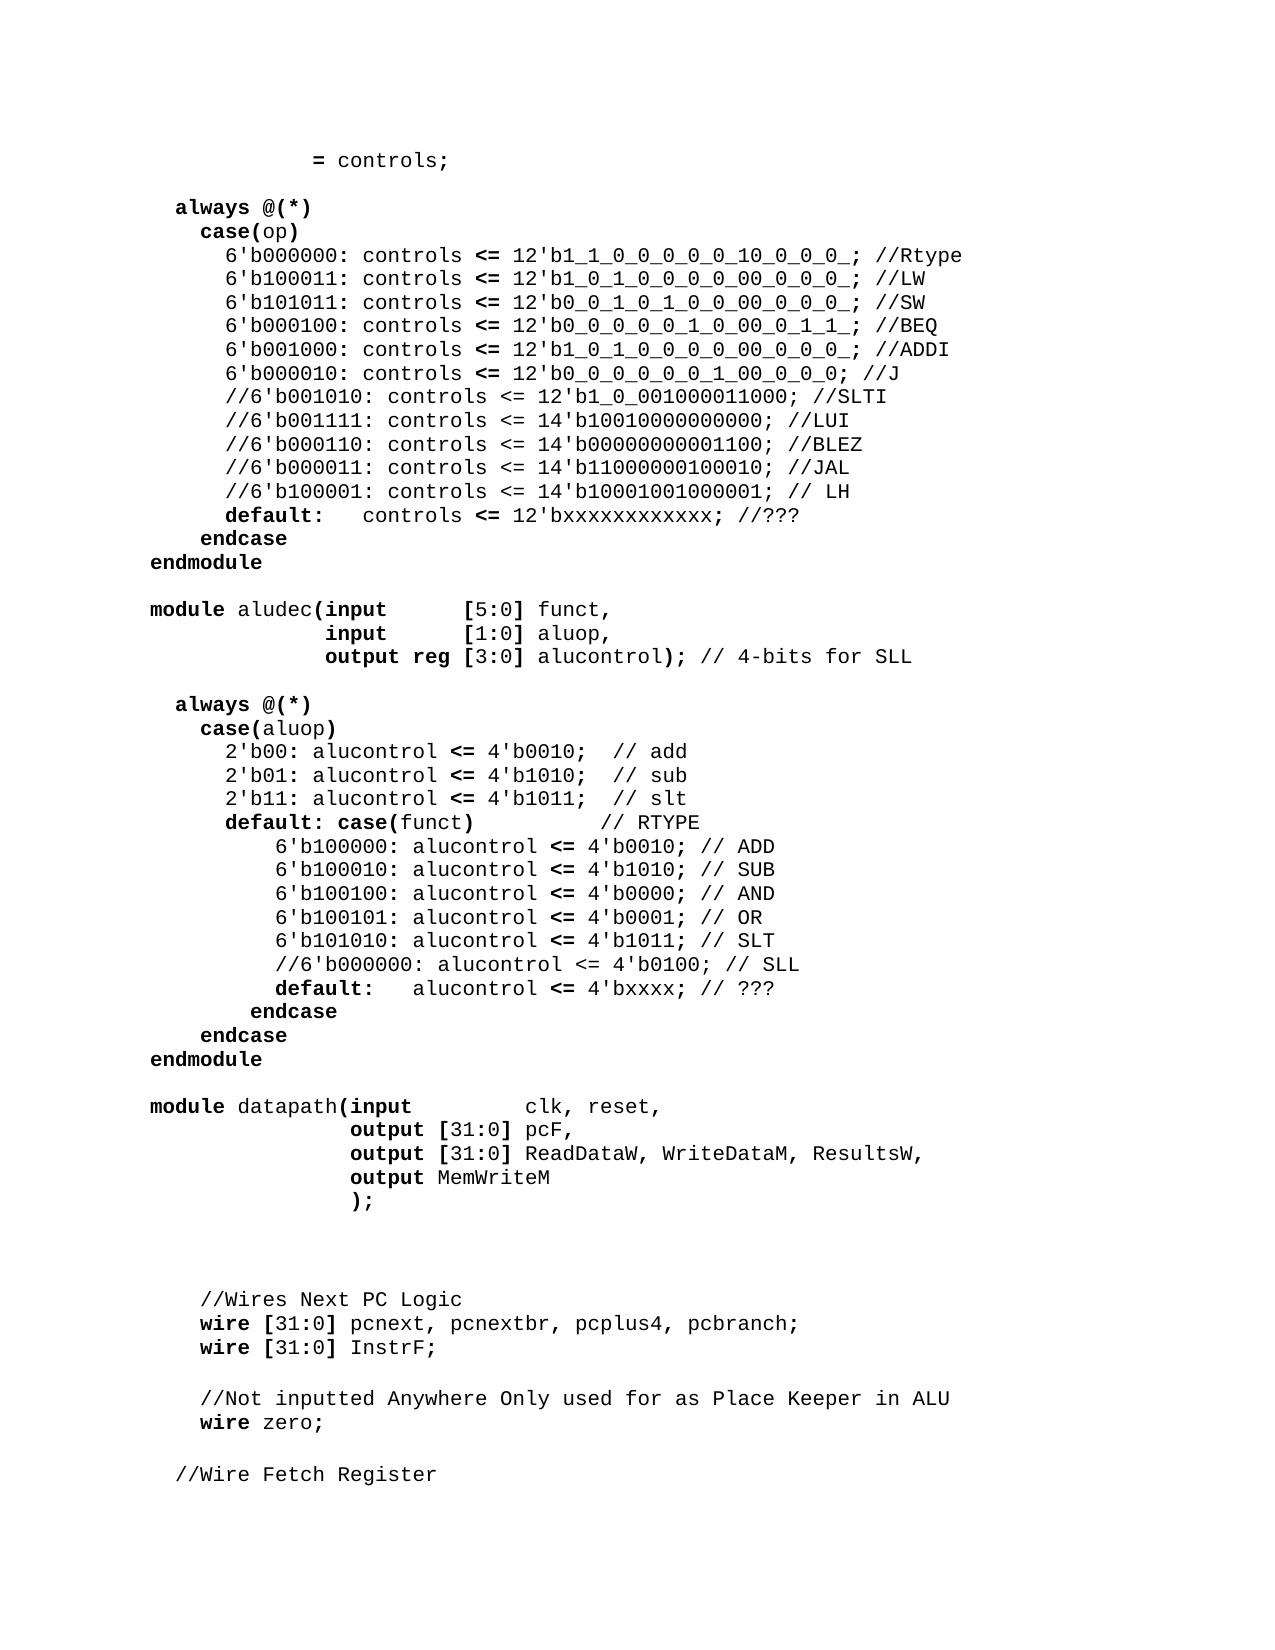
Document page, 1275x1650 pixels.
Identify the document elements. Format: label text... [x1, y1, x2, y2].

text ); [150, 1190, 1125, 1214]
text case(aluop) [150, 717, 1125, 741]
text always @(*) [150, 197, 1125, 221]
text 6'b101011: controls <= 12'b0_0_1_0_1_0_0_00_0_0_0_; //SW [150, 292, 1125, 316]
text 6'b100101: alucontrol <= 4'b0001; // OR [150, 907, 1125, 930]
text wire [31:0] pcnext, pcnextbr, pcplus4, pcbranch; [150, 1313, 1125, 1337]
text //Wire Fetch Register [150, 1464, 1125, 1487]
text //6'b000000: alucontrol <= 4'b0100; // SLL [150, 954, 1125, 978]
text 6'b100010: alucontrol <= 4'b1010; // SUB [150, 859, 1125, 883]
text output [31:0] ReadDataW, WriteDataM, ResultsW, [150, 1143, 1125, 1167]
text 2'b11: alucontrol <= 4'b1011; // slt [150, 788, 1125, 812]
text default: alucontrol <= 4'bxxxx; // ??? [150, 978, 1125, 1001]
text = controls; [150, 150, 1125, 174]
text //6'b000011: controls <= 14'b11000000100010; //JAL [150, 457, 1125, 481]
text //6'b001010: controls <= 12'b1_0_001000011000; //SLTI [150, 386, 1125, 410]
text endcase [150, 1001, 1125, 1025]
text module datapath(input clk, reset, [150, 1096, 1125, 1119]
text module aludec(input [5:0] funct, [150, 599, 1125, 623]
text 6'b000000: controls <= 12'b1_1_0_0_0_0_0_10_0_0_0_; //Rtype [150, 244, 1125, 268]
text 2'b00: alucontrol <= 4'b0010; // add [150, 741, 1125, 765]
text output MemWriteM [150, 1167, 1125, 1190]
text //6'b100001: controls <= 14'b10001001000001; // LH [150, 481, 1125, 505]
text case(op) [150, 221, 1125, 244]
text wire [31:0] InstrF; [150, 1337, 1125, 1360]
text default: controls <= 12'bxxxxxxxxxxxx; //??? [150, 505, 1125, 528]
text //Wires Next PC Logic [150, 1289, 1125, 1313]
text 6'b100011: controls <= 12'b1_0_1_0_0_0_0_00_0_0_0_; //LW [150, 268, 1125, 292]
text //Not inputted Anywhere Only used for as Place Keeper in ALU [150, 1388, 1125, 1412]
text 6'b100000: alucontrol <= 4'b0010; // ADD [150, 836, 1125, 859]
text endcase [150, 1025, 1125, 1048]
text default: case(funct) // RTYPE [150, 812, 1125, 836]
text 6'b101010: alucontrol <= 4'b1011; // SLT [150, 930, 1125, 954]
text wire zero; [150, 1412, 1125, 1436]
text endmodule [150, 552, 1125, 576]
text endmodule [150, 1048, 1125, 1072]
text //6'b001111: controls <= 14'b10010000000000; //LUI [150, 410, 1125, 434]
text 2'b01: alucontrol <= 4'b1010; // sub [150, 765, 1125, 788]
text 6'b000100: controls <= 12'b0_0_0_0_0_1_0_00_0_1_1_; //BEQ [150, 316, 1125, 339]
text always @(*) [150, 694, 1125, 717]
text output reg [3:0] alucontrol); // 4-bits for SLL [150, 647, 1125, 670]
text output [31:0] pcF, [150, 1119, 1125, 1143]
text //6'b000110: controls <= 14'b00000000001100; //BLEZ [150, 434, 1125, 457]
text 6'b001000: controls <= 12'b1_0_1_0_0_0_0_00_0_0_0_; //ADDI [150, 339, 1125, 363]
text 6'b100100: alucontrol <= 4'b0000; // AND [150, 883, 1125, 907]
text 6'b000010: controls <= 12'b0_0_0_0_0_0_1_00_0_0_0; //J [150, 363, 1125, 386]
text input [1:0] aluop, [150, 623, 1125, 647]
text endcase [150, 528, 1125, 552]
